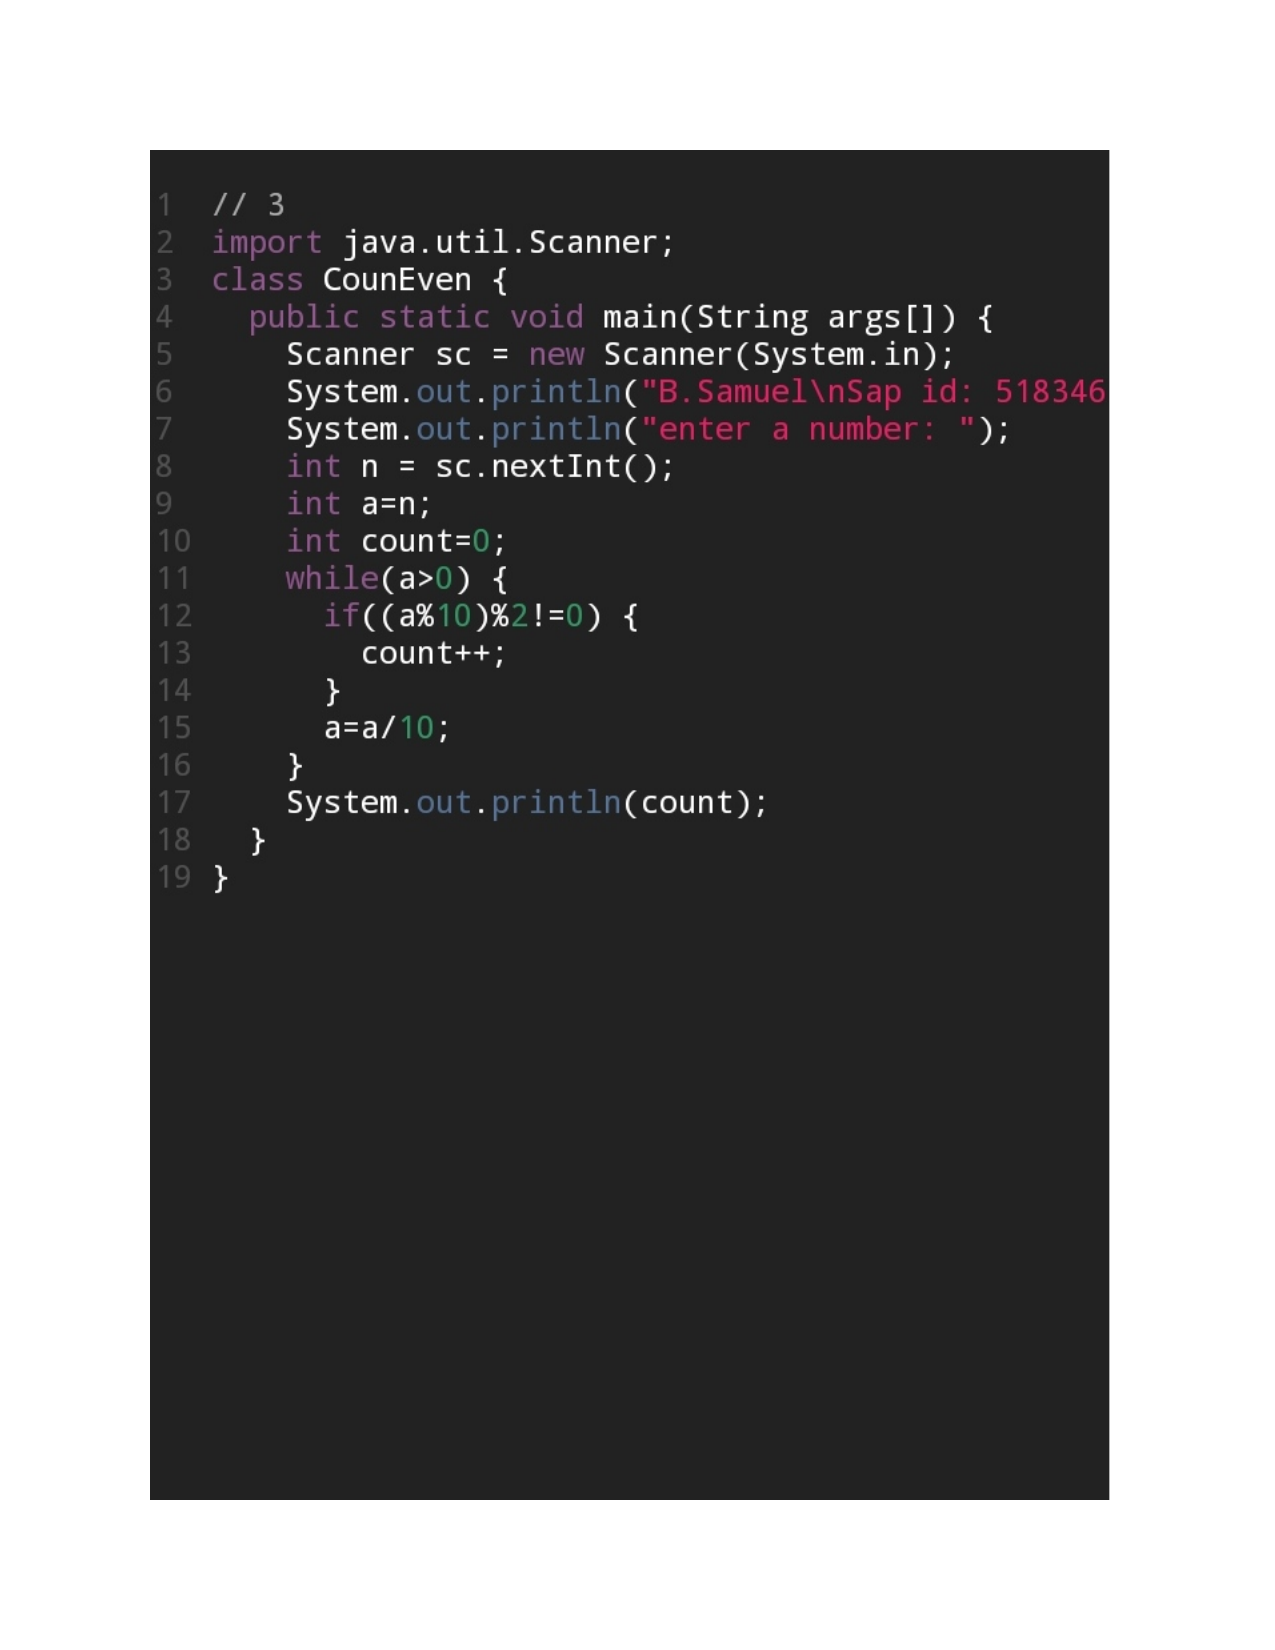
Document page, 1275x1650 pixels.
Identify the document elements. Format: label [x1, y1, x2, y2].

picture [150, 150, 1110, 1500]
